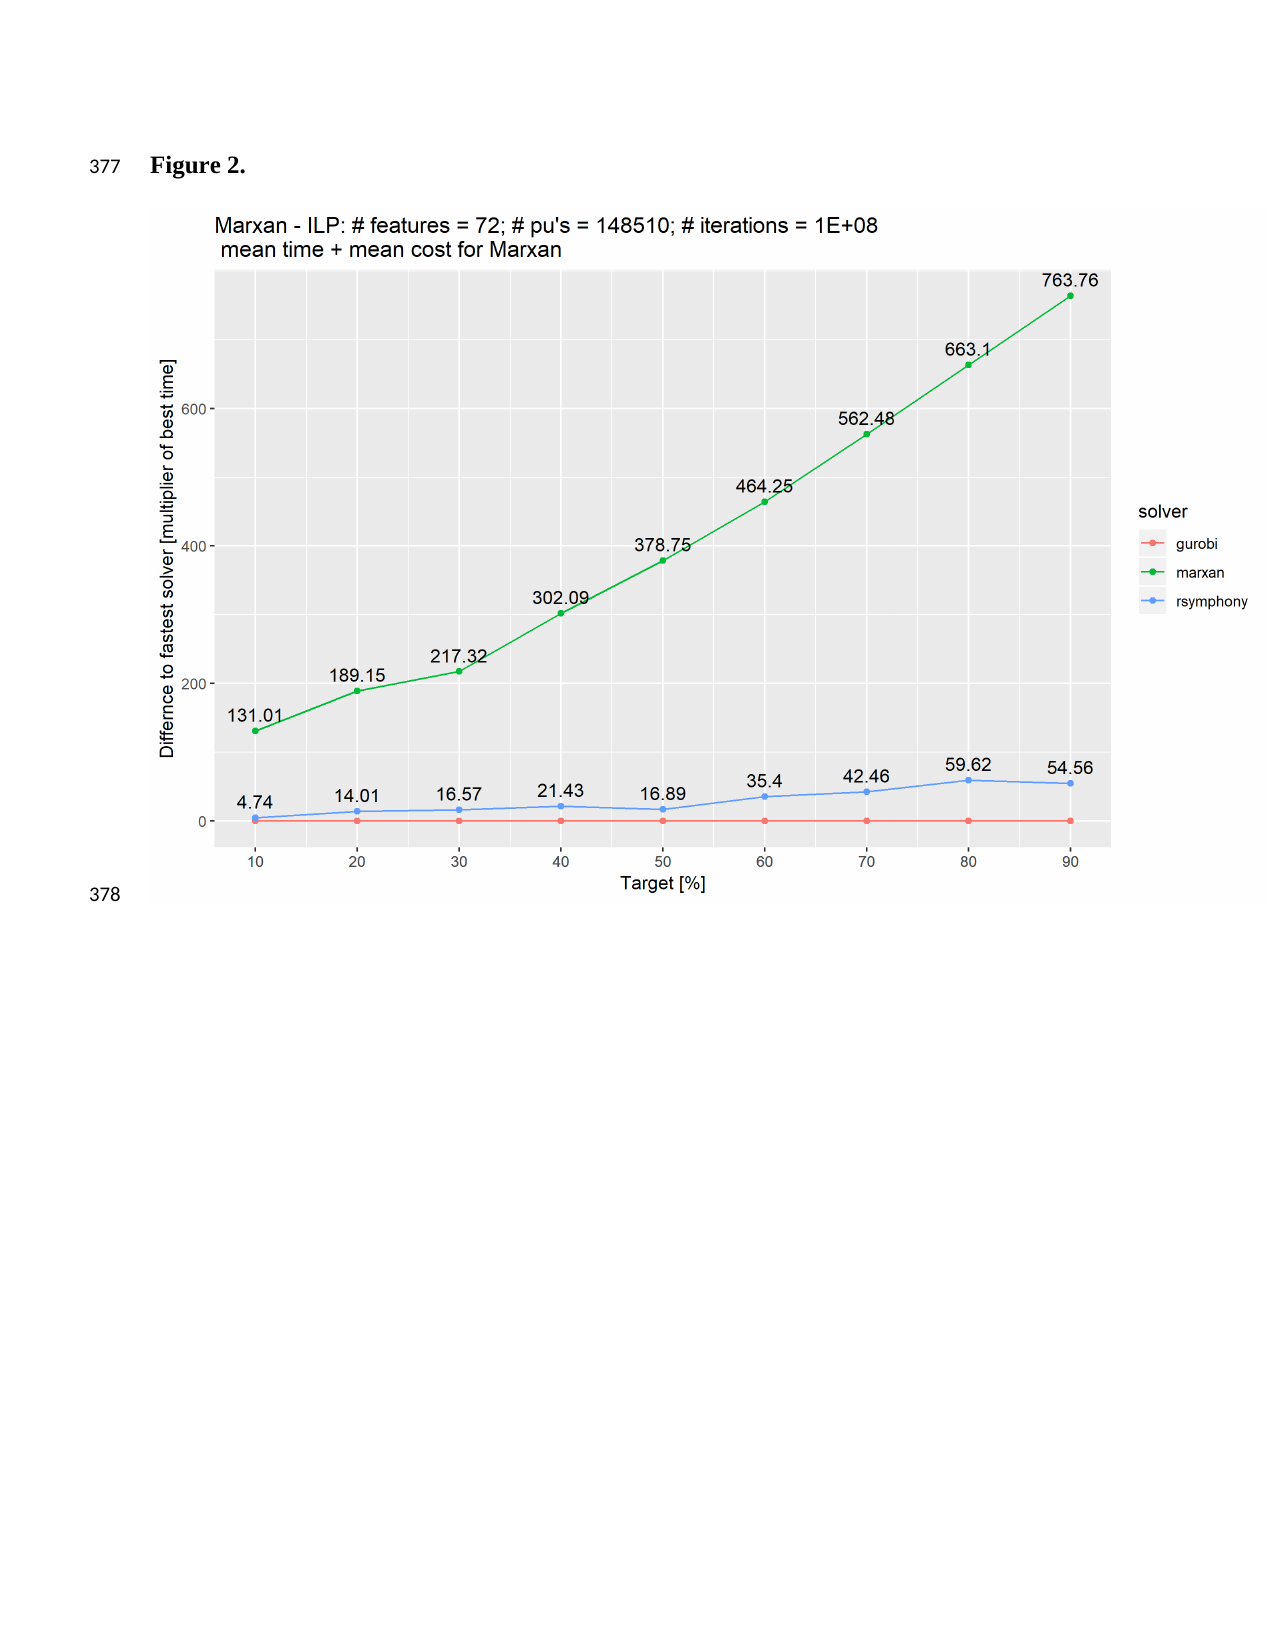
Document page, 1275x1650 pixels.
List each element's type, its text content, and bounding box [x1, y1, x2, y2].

text Figure 2. [150, 150, 1125, 179]
picture [150, 207, 1266, 902]
